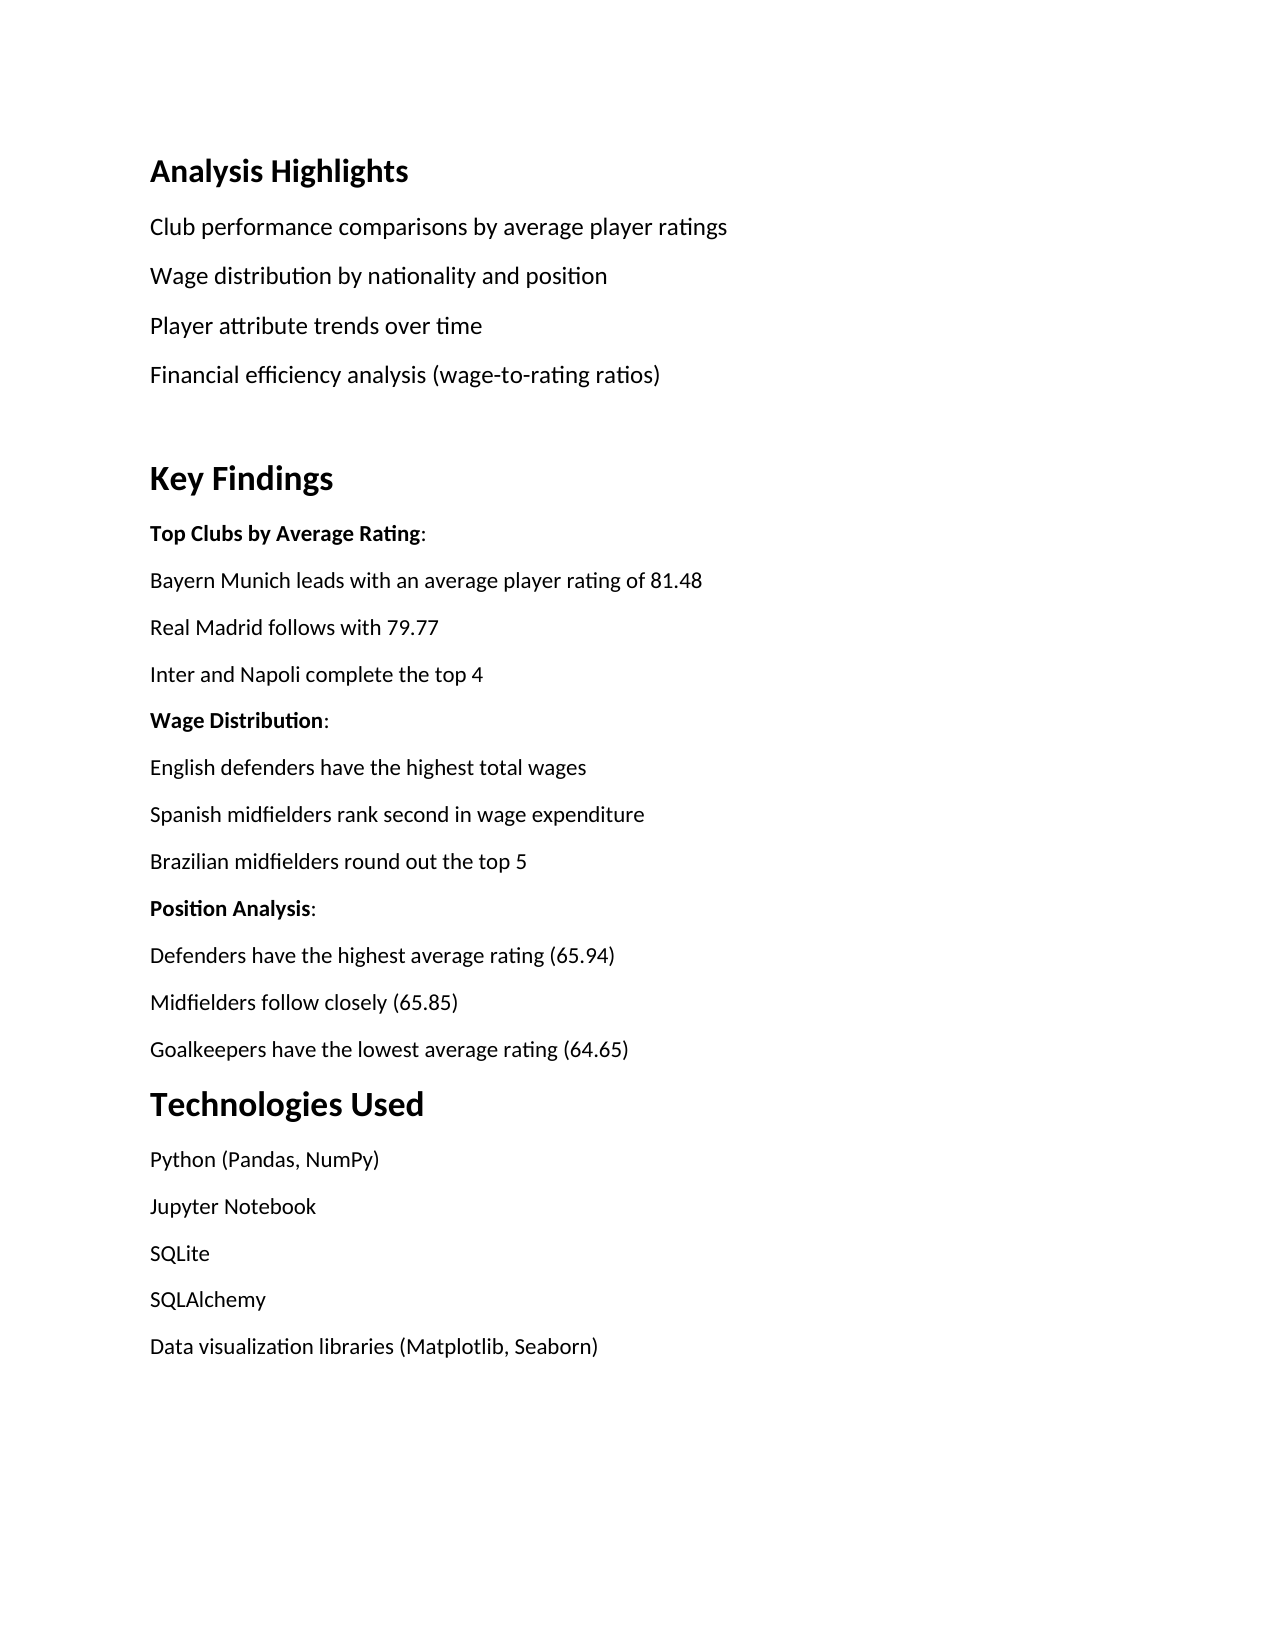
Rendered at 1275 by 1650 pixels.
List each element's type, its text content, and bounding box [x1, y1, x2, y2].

text Analysis Highlights [150, 150, 1125, 191]
text Club performance comparisons by average player ratings [150, 211, 1125, 241]
text Midfielders follow closely (65.85) [150, 988, 1125, 1016]
text Goalkeepers have the lowest average rating (64.65) [150, 1035, 1125, 1063]
text Player attribute trends over time [150, 310, 1125, 340]
text Technologies Used [150, 1082, 1125, 1125]
text Bayern Munich leads with an average player rating of 81.48 [150, 566, 1125, 594]
text Jupyter Notebook [150, 1192, 1125, 1220]
text Position Analysis: [150, 894, 1125, 922]
text Brazilian midfielders round out the top 5 [150, 847, 1125, 875]
text Top Clubs by Average Rating: [150, 519, 1125, 547]
text English defenders have the highest total wages [150, 753, 1125, 782]
text Defenders have the highest average rating (65.94) [150, 941, 1125, 969]
text SQLite [150, 1239, 1125, 1267]
text Financial efficiency analysis (wage-to-rating ratios) [150, 359, 1125, 390]
text Wage Distribution: [150, 707, 1125, 735]
text Key Findings [150, 456, 1125, 499]
text Data visualization libraries (Matplotlib, Seaborn) [150, 1332, 1125, 1361]
text Inter and Napoli complete the top 4 [150, 660, 1125, 688]
text Real Madrid follows with 79.77 [150, 613, 1125, 641]
text SQLAlchemy [150, 1286, 1125, 1314]
text Spanish midfielders rank second in wage expenditure [150, 800, 1125, 828]
text Wage distribution by nationality and position [150, 260, 1125, 291]
text Python (Pandas, NumPy) [150, 1145, 1125, 1173]
